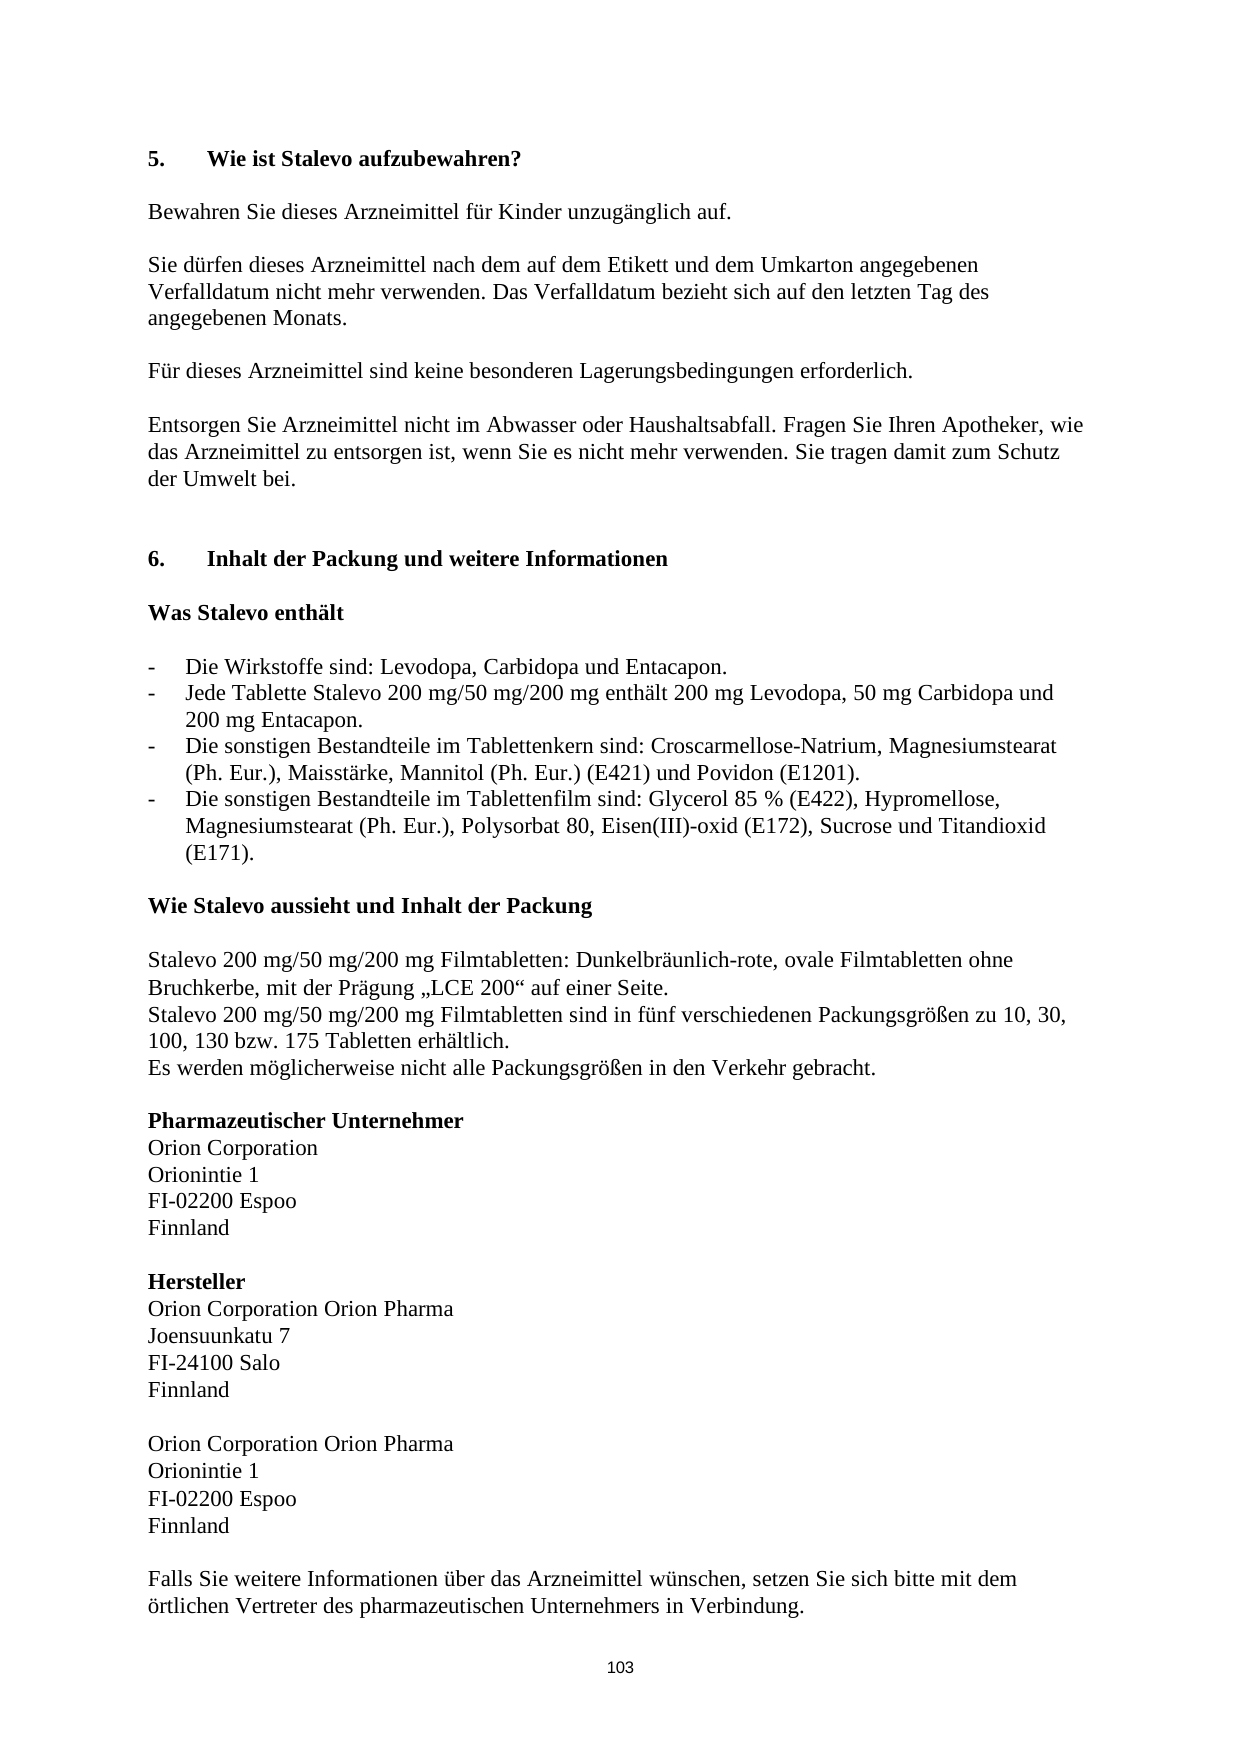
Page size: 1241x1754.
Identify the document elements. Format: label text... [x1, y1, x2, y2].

text Wie Stalevo aussieht und Inhalt der Packung [148, 892, 1093, 919]
text Es werden möglicherweise nicht alle Packungsgrößen in den Verkehr gebracht. [148, 1053, 1093, 1080]
text Orionintie 1 [148, 1161, 1093, 1187]
text Für dieses Arzneimittel sind keine besonderen Lagerungsbedingungen erforderlich. [148, 357, 1093, 384]
text Bewahren Sie dieses Arzneimittel für Kinder unzugänglich auf. [148, 198, 1093, 224]
text FI-24100 Salo [148, 1349, 1093, 1376]
list Die sonstigen Bestandteile im Tablettenkern sind: Croscarmellose-Natrium, Magnesiumstearat (Ph. Eur.), Maisstärke, Mannitol (Ph. Eur.) (E421) und Povidon (E1201). [148, 732, 1093, 785]
text Stalevo 200 mg/50 mg/200 mg Filmtabletten sind in fünf verschiedenen Packungsgrößen zu 10, 30, 100, 130 bzw. 175 Tabletten erhältlich. [148, 1000, 1093, 1053]
text Finnland [148, 1511, 1093, 1538]
text Orion Corporation Orion Pharma [148, 1295, 1093, 1322]
text Orionintie 1 [148, 1457, 1093, 1484]
text Finnland [148, 1214, 1093, 1241]
text Sie dürfen dieses Arzneimittel nach dem auf dem Etikett und dem Umkarton angegebenen Verfalldatum nicht mehr verwenden. Das Verfalldatum bezieht sich auf den letzten Tag des angegebenen Monats. [148, 251, 1093, 331]
list Jede Tablette Stalevo 200 mg/50 mg/200 mg enthält 200 mg Levodopa, 50 mg Carbidopa und 200 mg Entacapon. [148, 679, 1093, 732]
text Joensuunkatu 7 [148, 1322, 1093, 1349]
list Die sonstigen Bestandteile im Tablettenfilm sind: Glycerol 85 % (E422), Hypromellose, Magnesiumstearat (Ph. Eur.), Polysorbat 80, Eisen()-oxid (E172), Sucrose und Titandioxid (E171). [148, 785, 1093, 865]
text Hersteller [148, 1268, 1093, 1295]
text Was Stalevo enthält [148, 598, 1093, 625]
text Orion Corporation Orion Pharma [148, 1430, 1093, 1457]
text Finnland [148, 1376, 1093, 1403]
text Pharmazeutischer Unternehmer [148, 1107, 1093, 1134]
text 5. Wie ist Stalevo aufzubewahren? [148, 145, 1093, 171]
text Entsorgen Sie Arzneimittel nicht im Abwasser oder Haushaltsabfall. Fragen Sie Ihren Apotheker, wie das Arzneimittel zu entsorgen ist, wenn Sie es nicht mehr verwenden. Sie tragen damit zum Schutz der Umwelt bei. [148, 410, 1093, 492]
text 6. Inhalt der Packung und weitere Informationen [148, 545, 1093, 571]
text Orion Corporation [148, 1134, 1093, 1161]
list Die Wirkstoffe sind: Levodopa, Carbidopa und Entacapon. [148, 652, 1093, 679]
text Falls Sie weitere Informationen über das Arzneimittel wünschen, setzen Sie sich bitte mit dem örtlichen Vertreter des pharmazeutischen Unternehmers in Verbindung. [148, 1565, 1093, 1618]
text Stalevo 200 mg/50 mg/200 mg Filmtabletten: Dunkelbräunlich-rote, ovale Filmtabletten ohne Bruchkerbe, mit der Prägung „LCE 200“ auf einer Seite. [148, 946, 1093, 1000]
text FI-02200 Espoo [148, 1187, 1093, 1214]
text FI-02200 Espoo [148, 1484, 1093, 1511]
